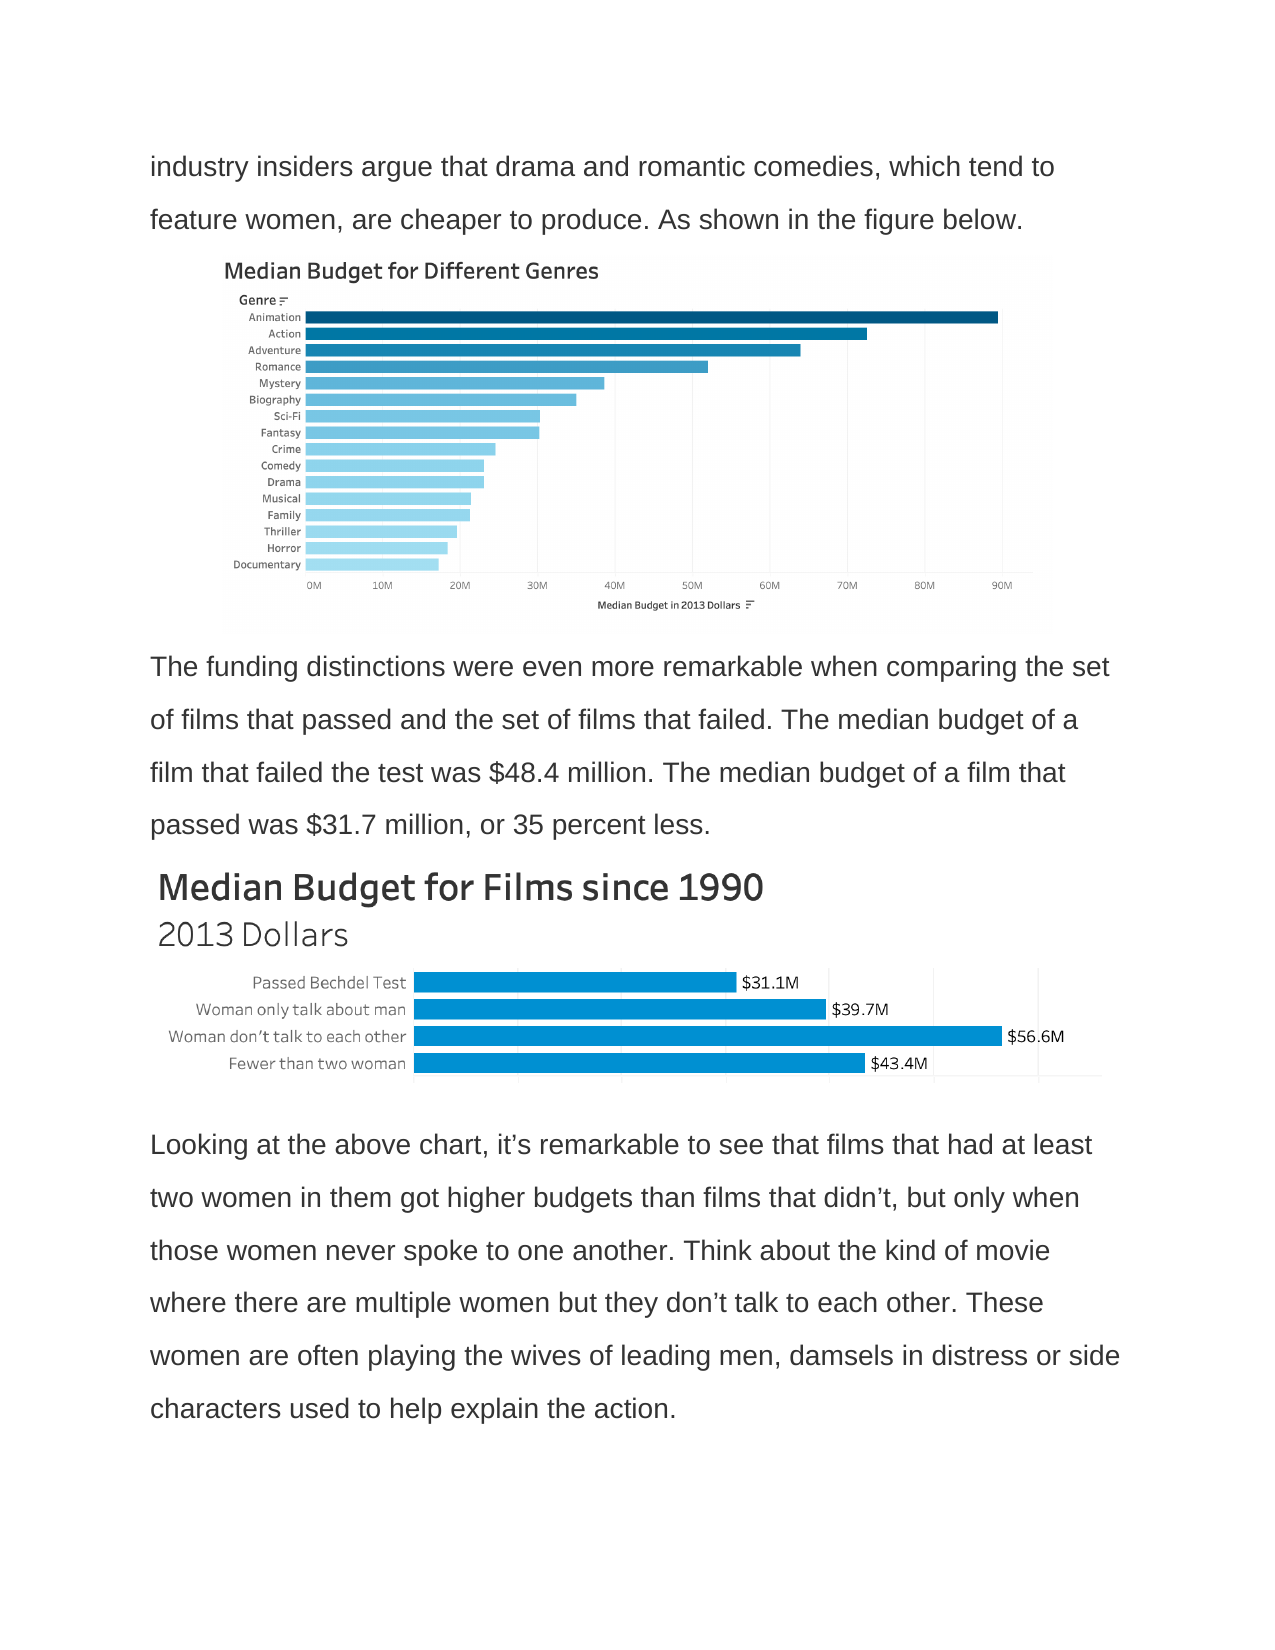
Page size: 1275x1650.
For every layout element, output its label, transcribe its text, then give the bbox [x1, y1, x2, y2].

picture [150, 861, 1125, 1112]
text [150, 150, 1125, 235]
text The funding distinctions were even more remarkable when comparing the set of films that passed and the set of films that failed. The median budget of a film that failed the test was $48.4 million. The median budget of a film that passed was $31.7 million, or 35 percent less. [150, 650, 1125, 841]
picture [221, 255, 1054, 634]
text Looking at the above chart, it’s remarkable to see that films that had at least two women in them got higher budgets than films that didn’t, but only when those women never spoke to one another. Think about the kind of movie where there are multiple women but they don’t talk to each other. These women are often playing the wives of leading men, damsels in distress or side characters used to help explain the action. [150, 1128, 1125, 1424]
